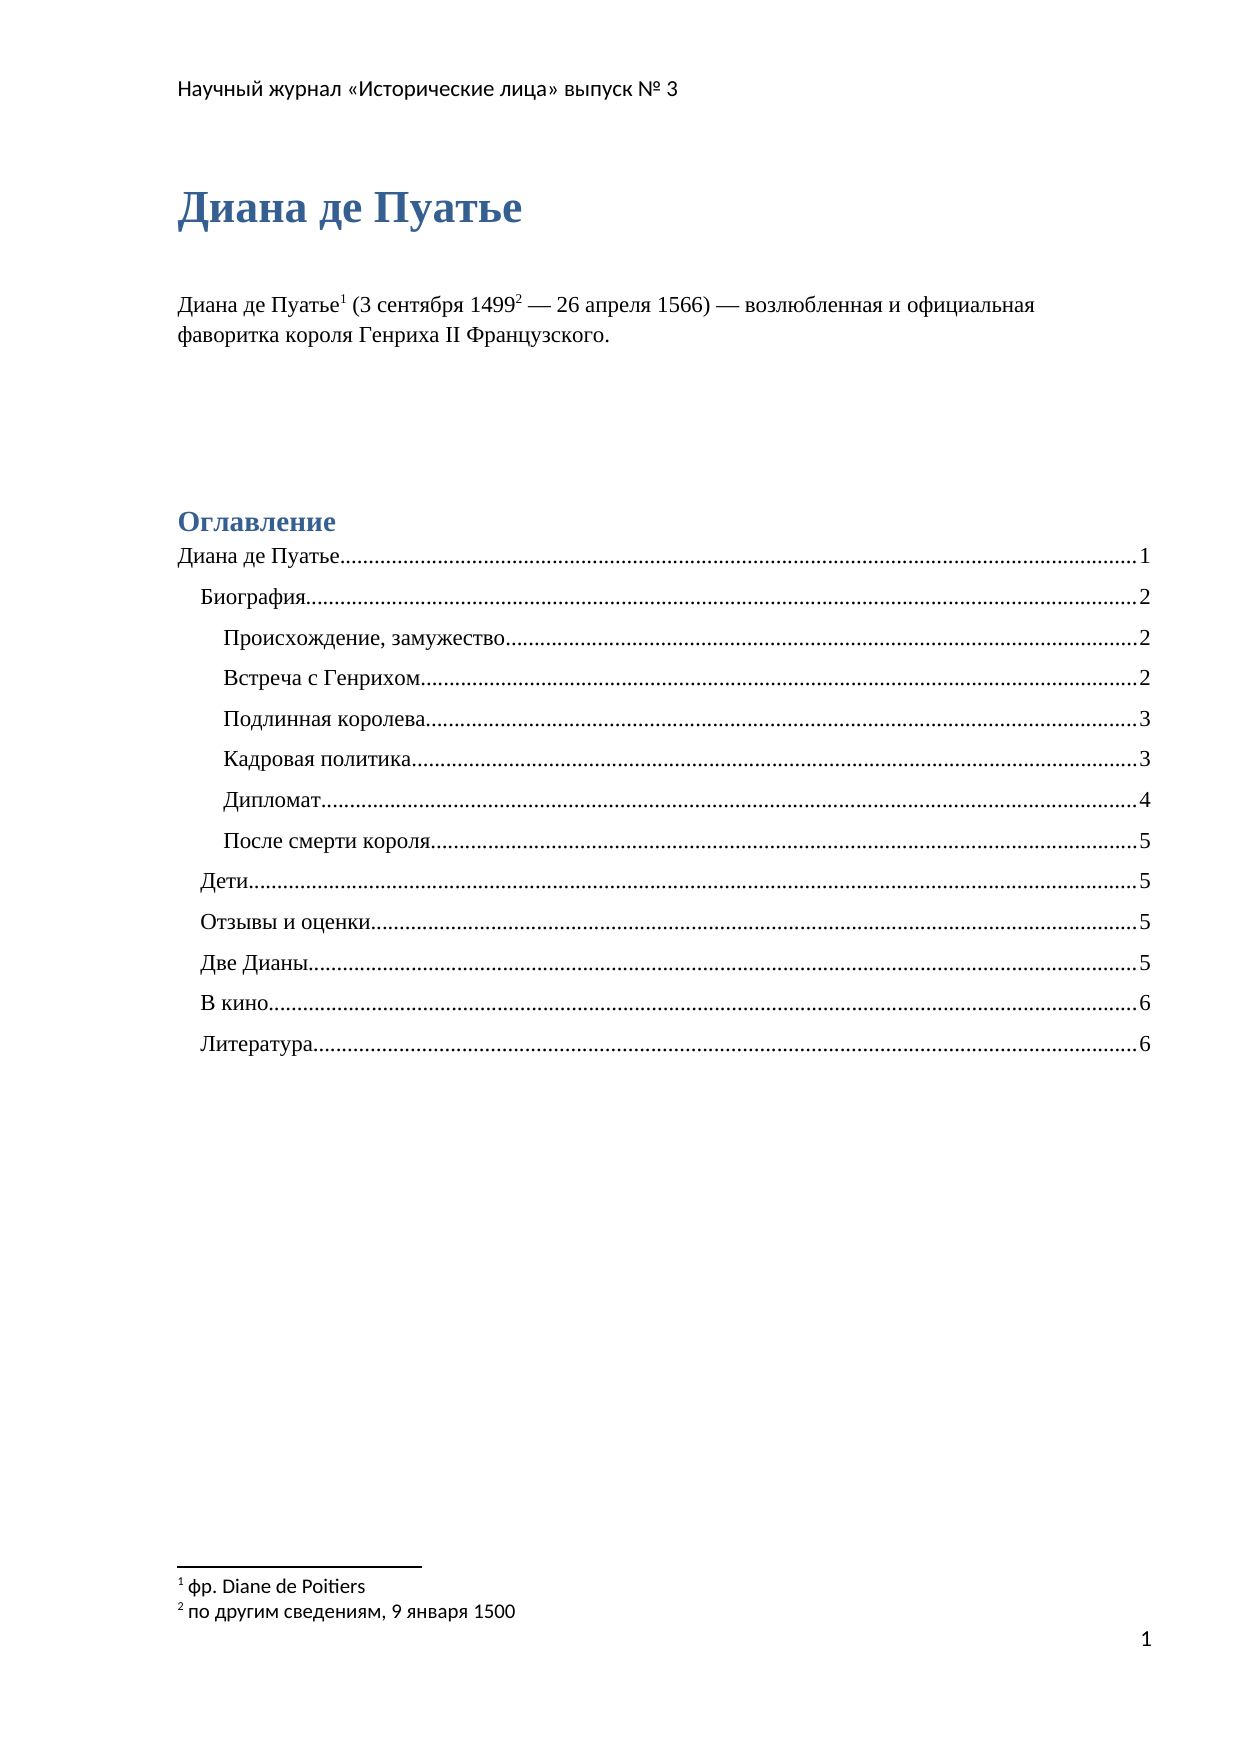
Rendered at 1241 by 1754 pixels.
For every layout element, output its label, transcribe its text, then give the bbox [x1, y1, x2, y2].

subtitle Диана де Пуатье [177, 180, 1152, 232]
text Диана де Пуатье (3 сентября 1499 — 26 апреля 1566) — возлюбленная и официальная фаворитка короля Генриха II Французского. [177, 291, 1152, 348]
